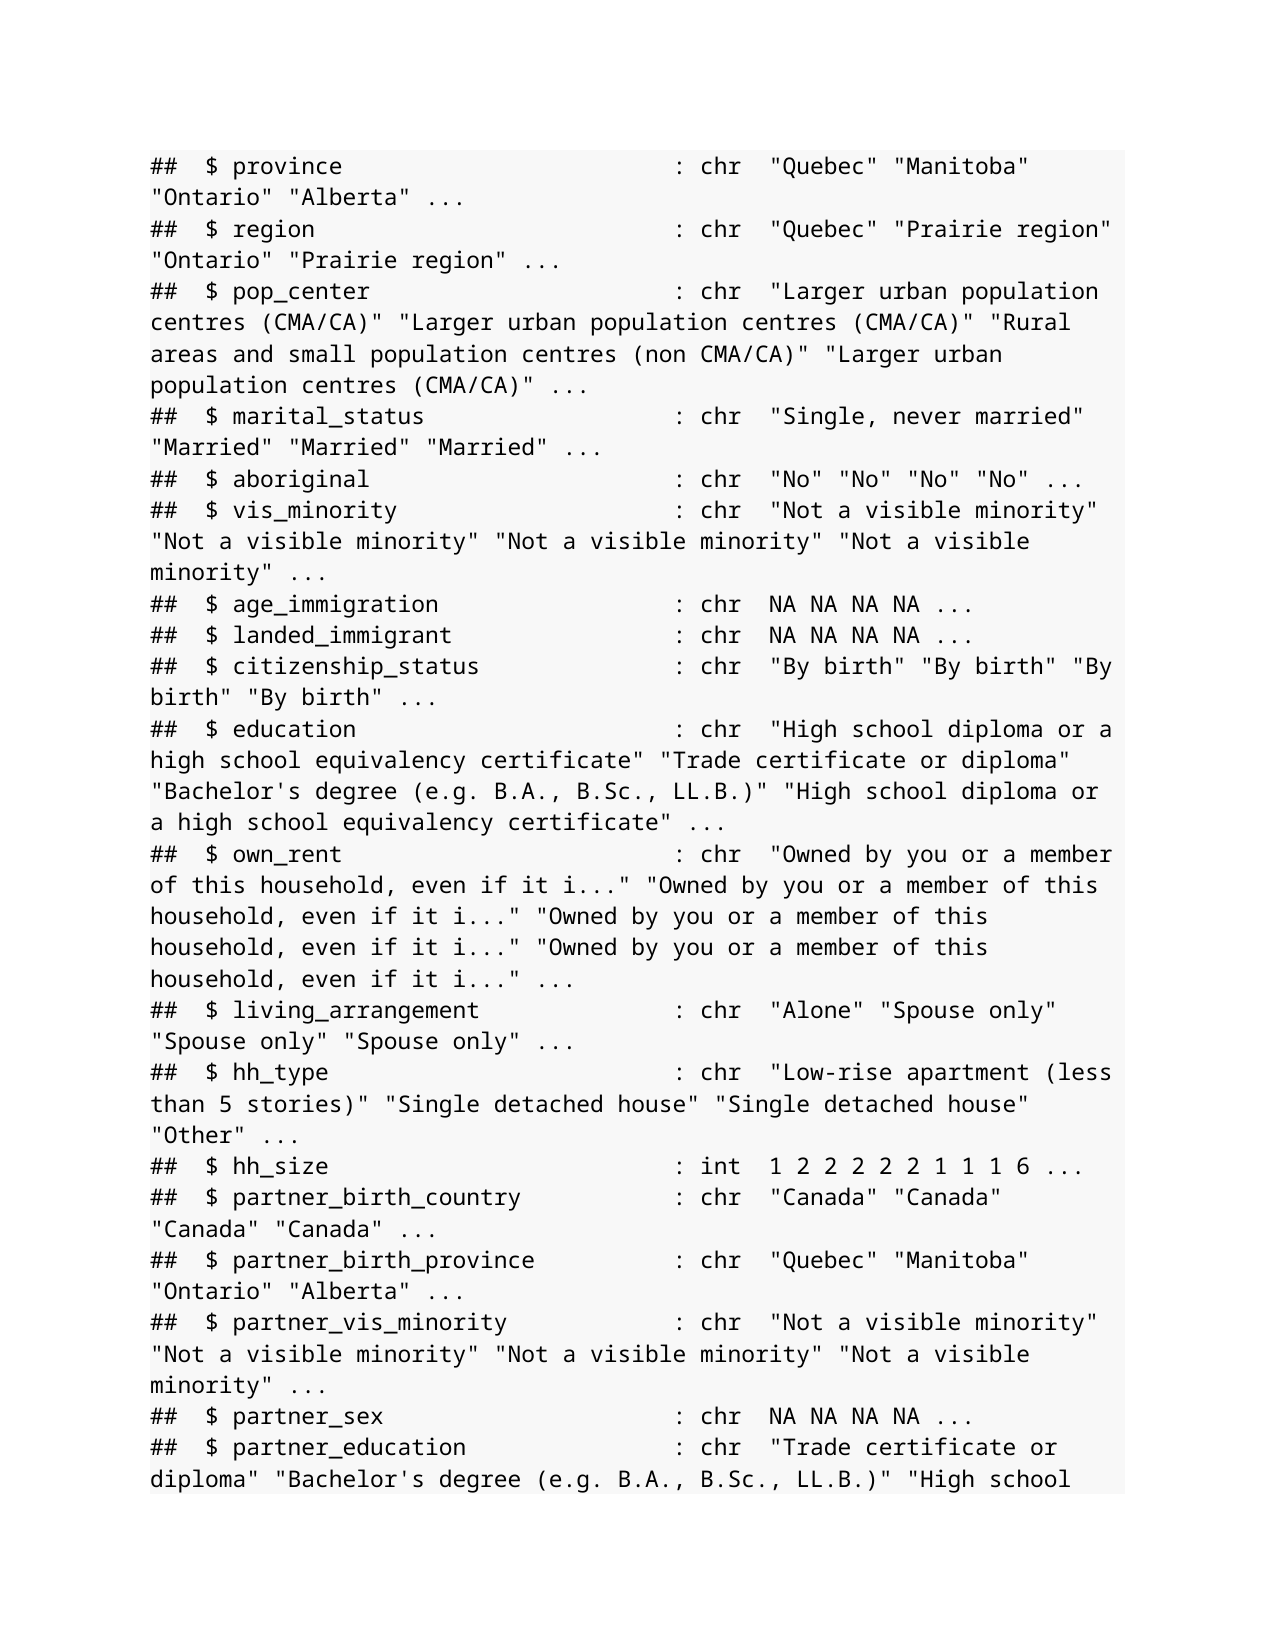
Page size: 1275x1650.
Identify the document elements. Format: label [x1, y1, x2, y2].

text [150, 150, 1125, 1494]
